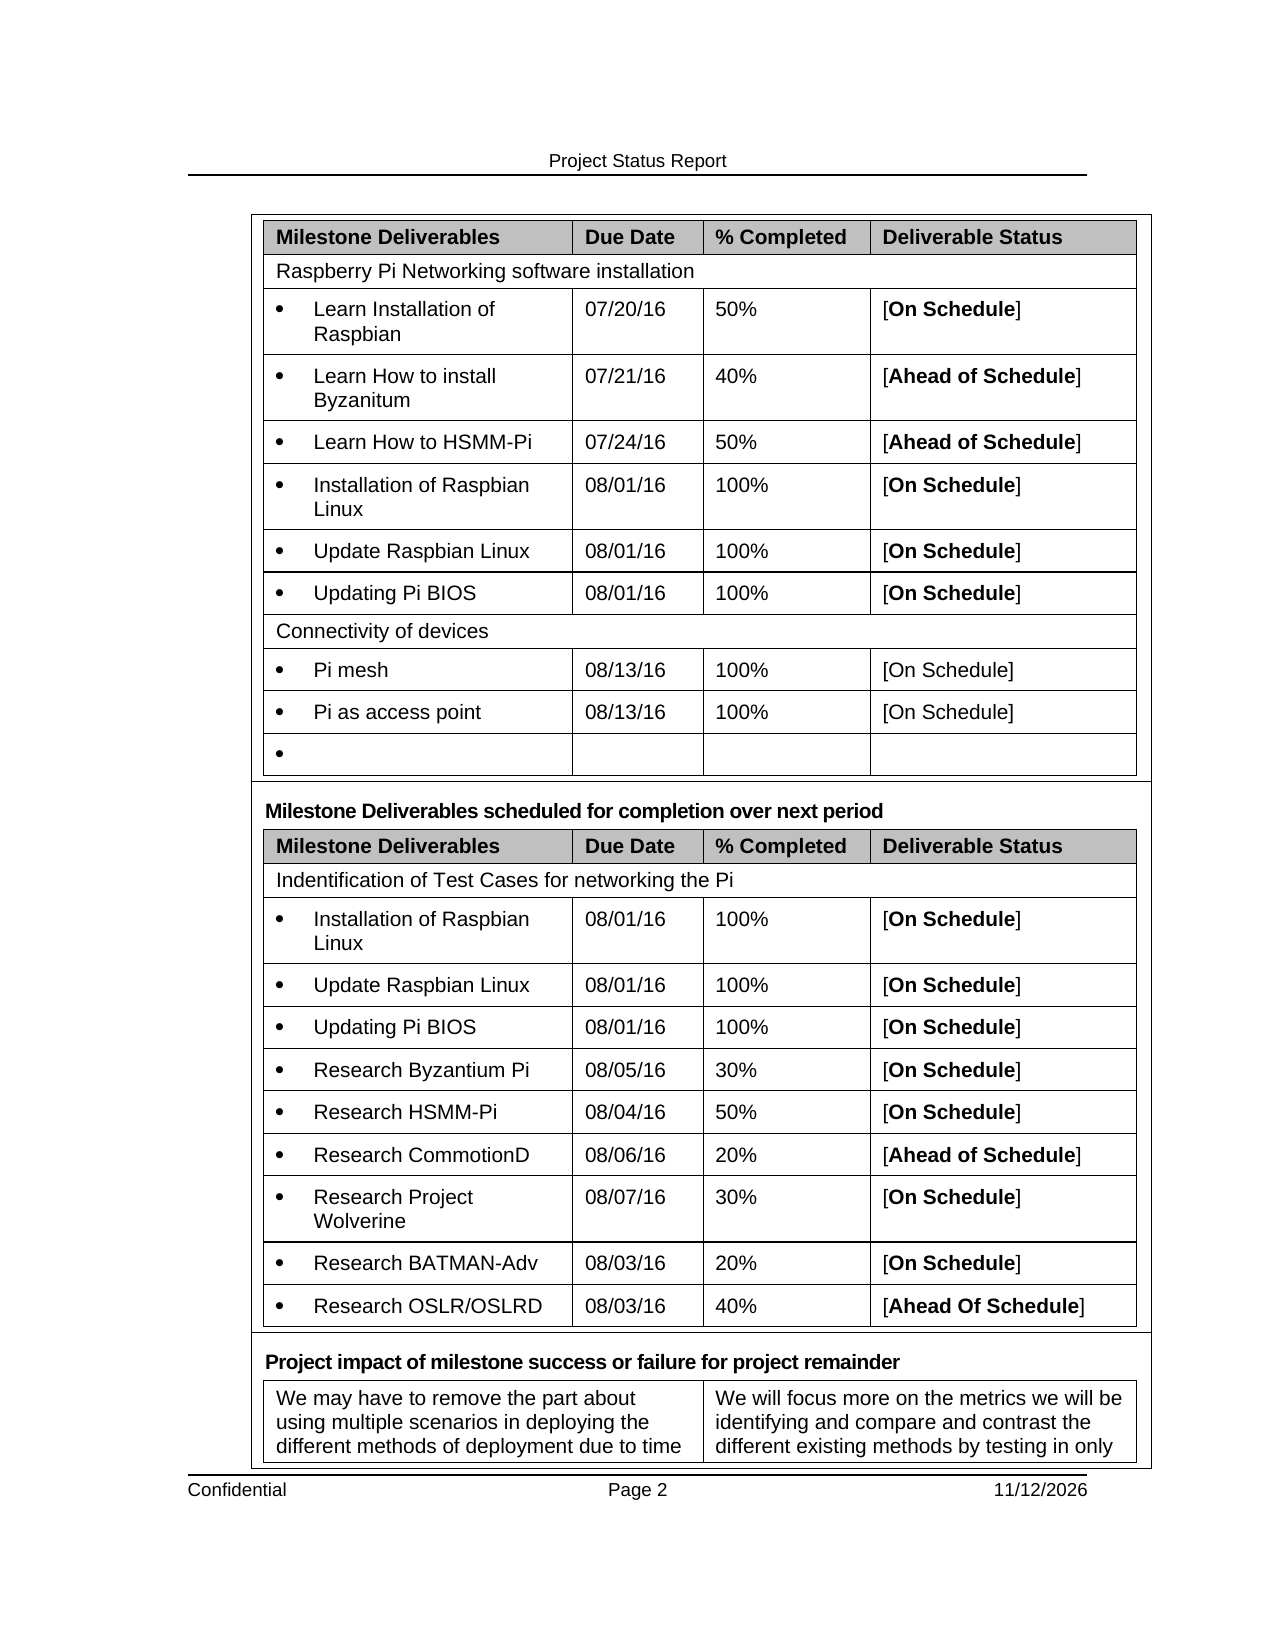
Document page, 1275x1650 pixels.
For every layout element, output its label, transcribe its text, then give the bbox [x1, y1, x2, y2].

table_cell Milestone Deliverables scheduled for completion over next period [252, 782, 1151, 1332]
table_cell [252, 1333, 1151, 1467]
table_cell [252, 215, 1151, 781]
